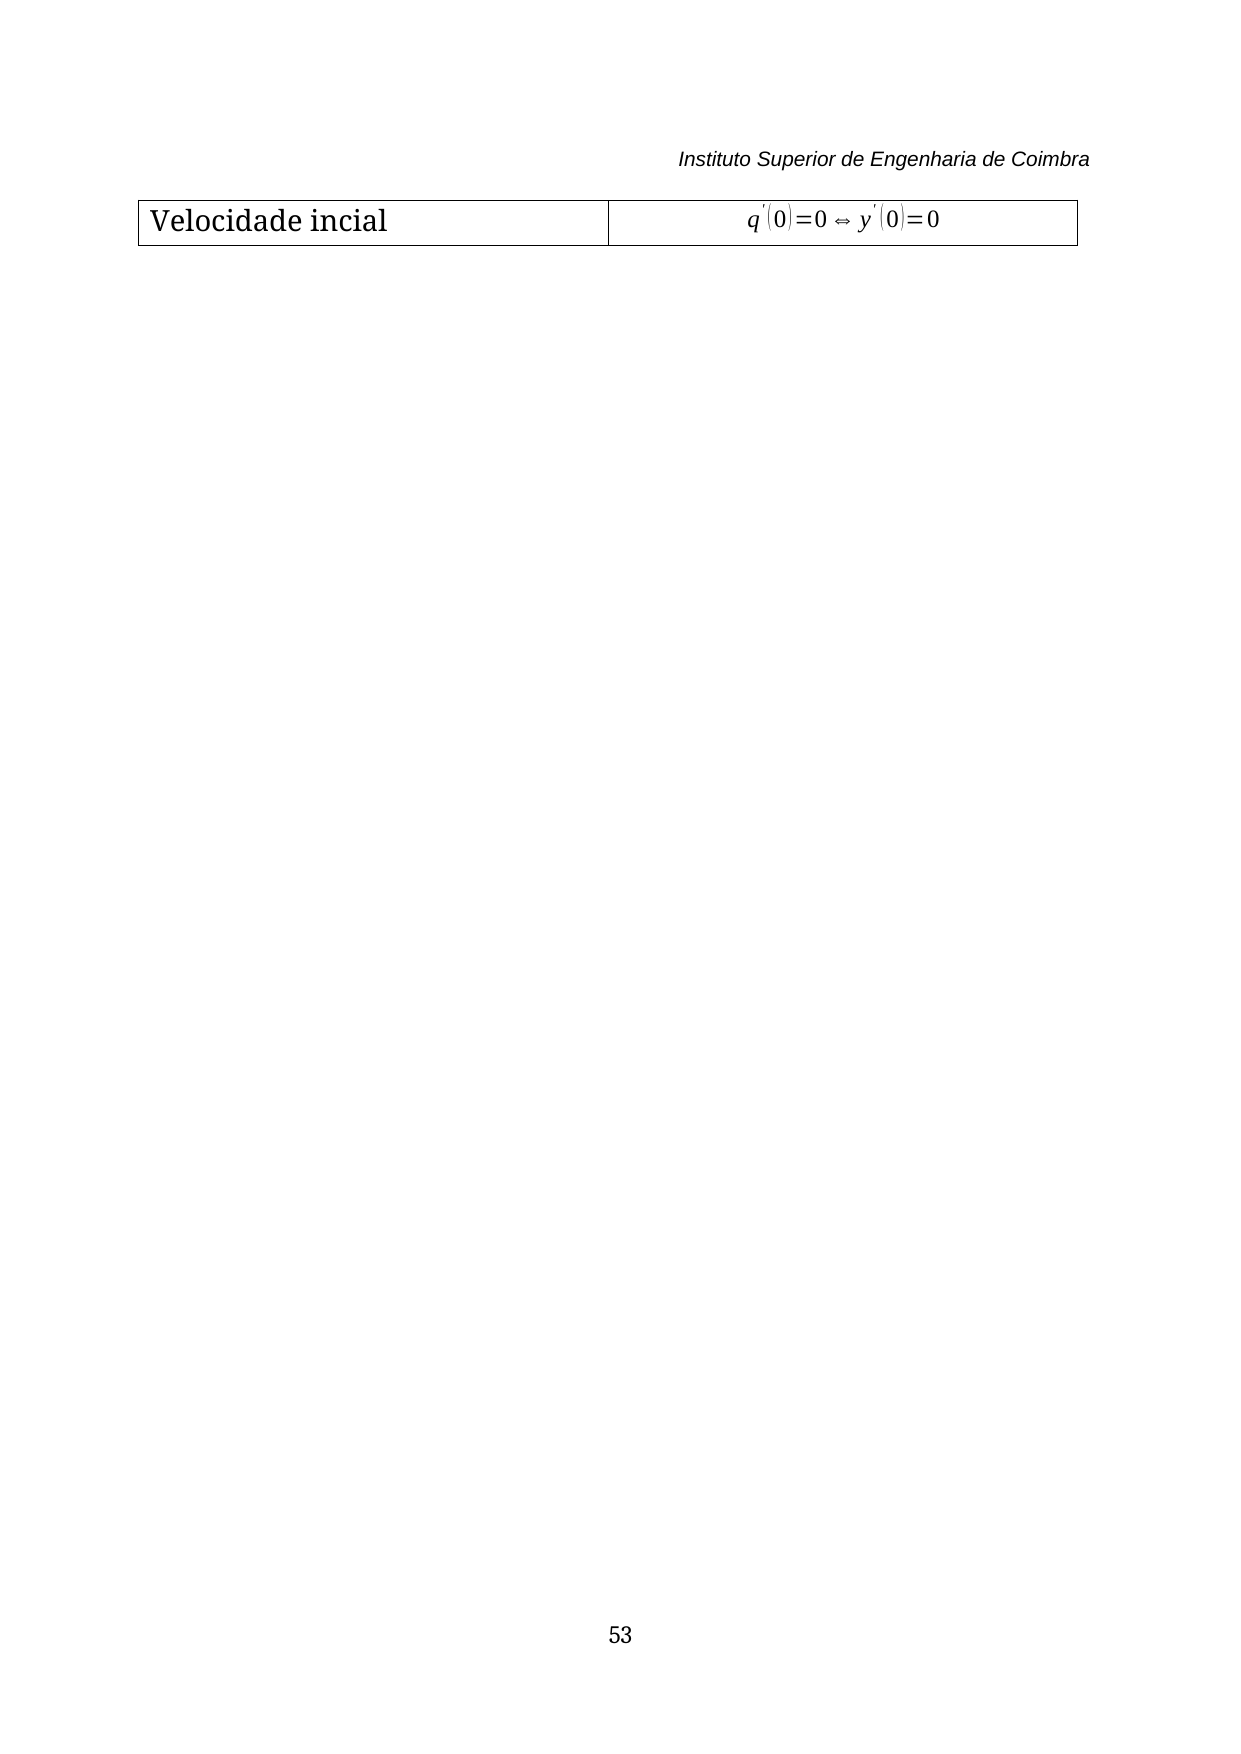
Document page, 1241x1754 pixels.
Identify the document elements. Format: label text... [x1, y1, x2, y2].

table_cell Velocidade incial [139, 201, 608, 244]
table_cell [609, 201, 1077, 244]
